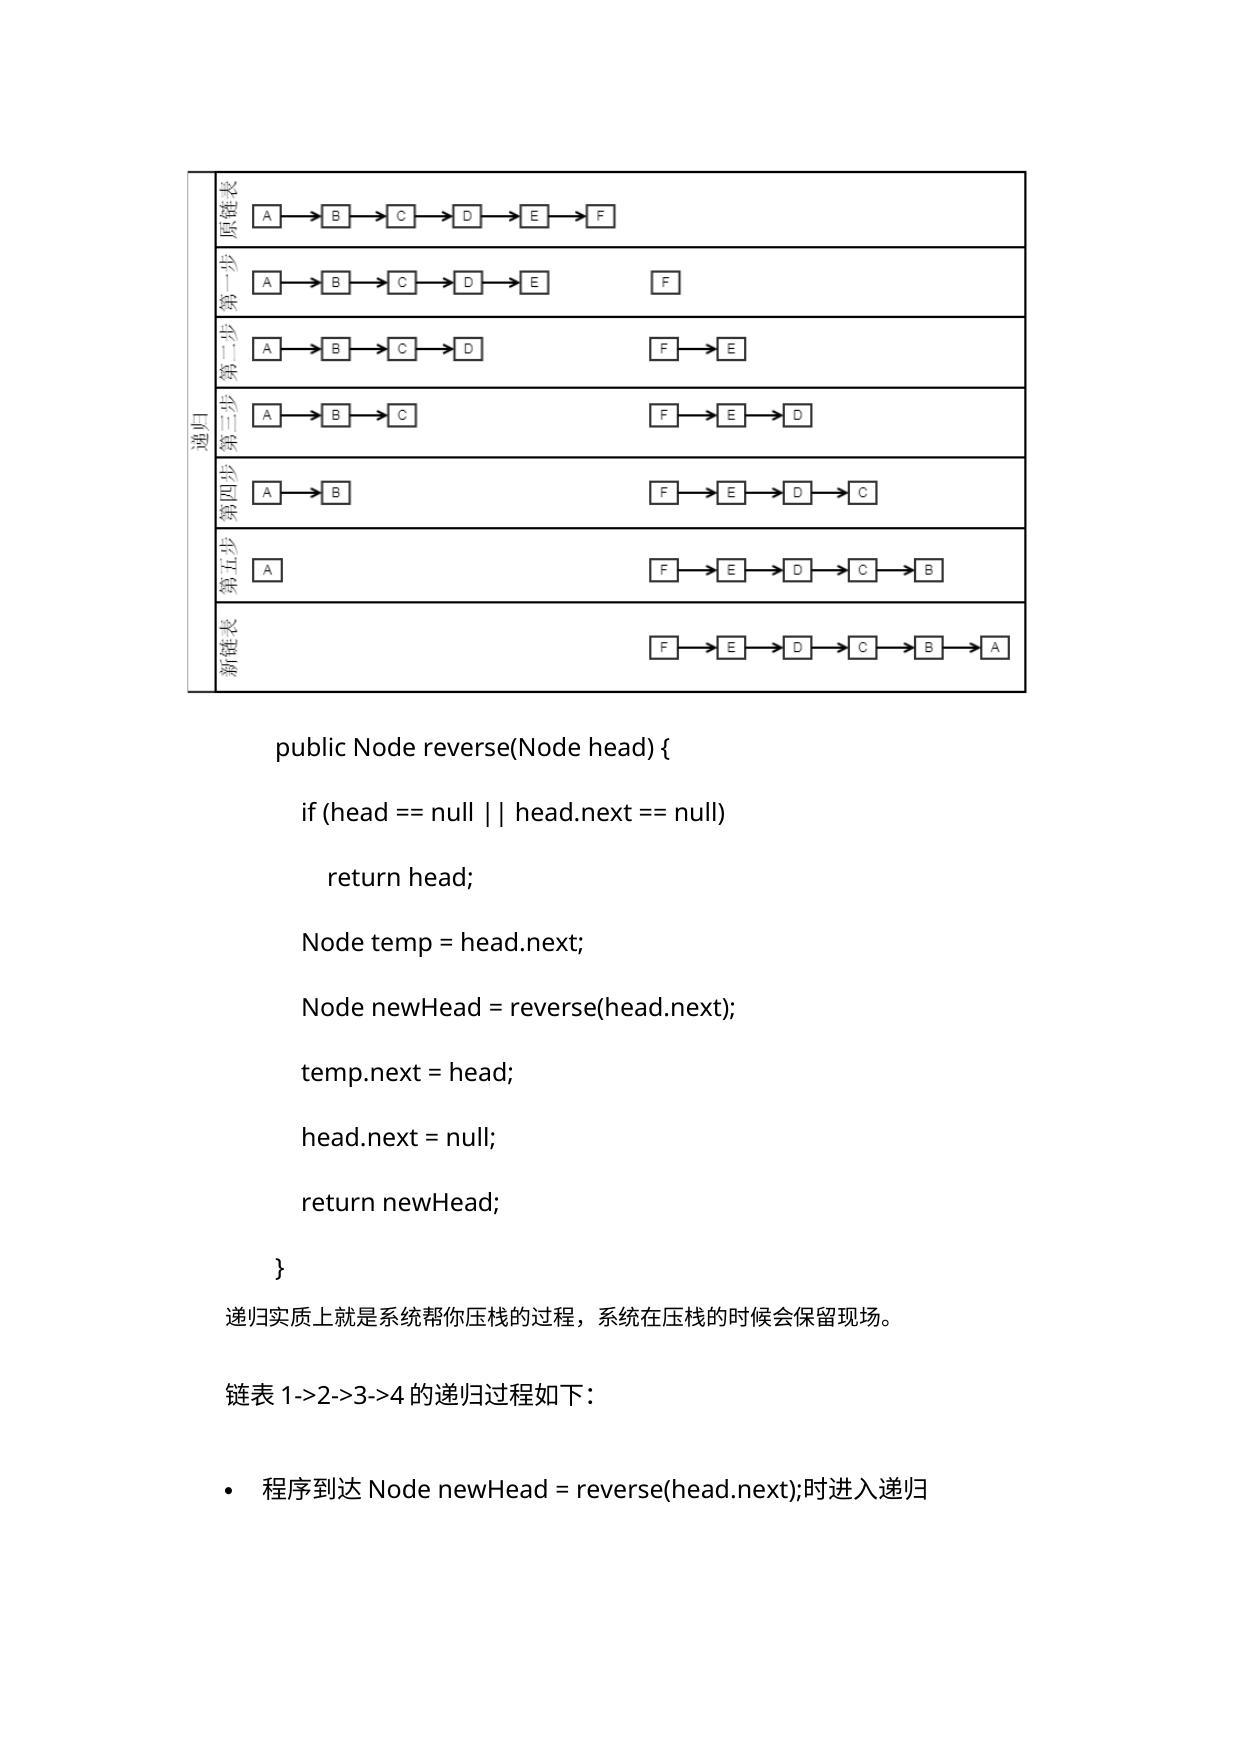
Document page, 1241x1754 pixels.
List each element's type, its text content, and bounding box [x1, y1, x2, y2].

text return head; [275, 844, 1053, 909]
text 链表1->2->3->4的递归过程如下： [187, 1361, 1053, 1426]
text Node temp = head.next; [275, 909, 1053, 974]
text Node newHead = reverse(head.next); [275, 974, 1053, 1039]
text if (head == null || head.next == null) [275, 779, 1053, 844]
list 递归实质上就是系统帮你压栈的过程，系统在压栈的时候会保留现场。 [225, 1299, 1053, 1332]
text return newHead; [275, 1169, 1053, 1234]
text } [275, 1234, 1053, 1299]
text temp.next = head; [275, 1039, 1053, 1104]
list 程序到达Node newHead = reverse(head.next);时进入递归 [225, 1455, 1053, 1520]
text head.next = null; [275, 1104, 1053, 1169]
picture [187, 162, 1053, 713]
text public Node reverse(Node head) { [275, 714, 1053, 779]
